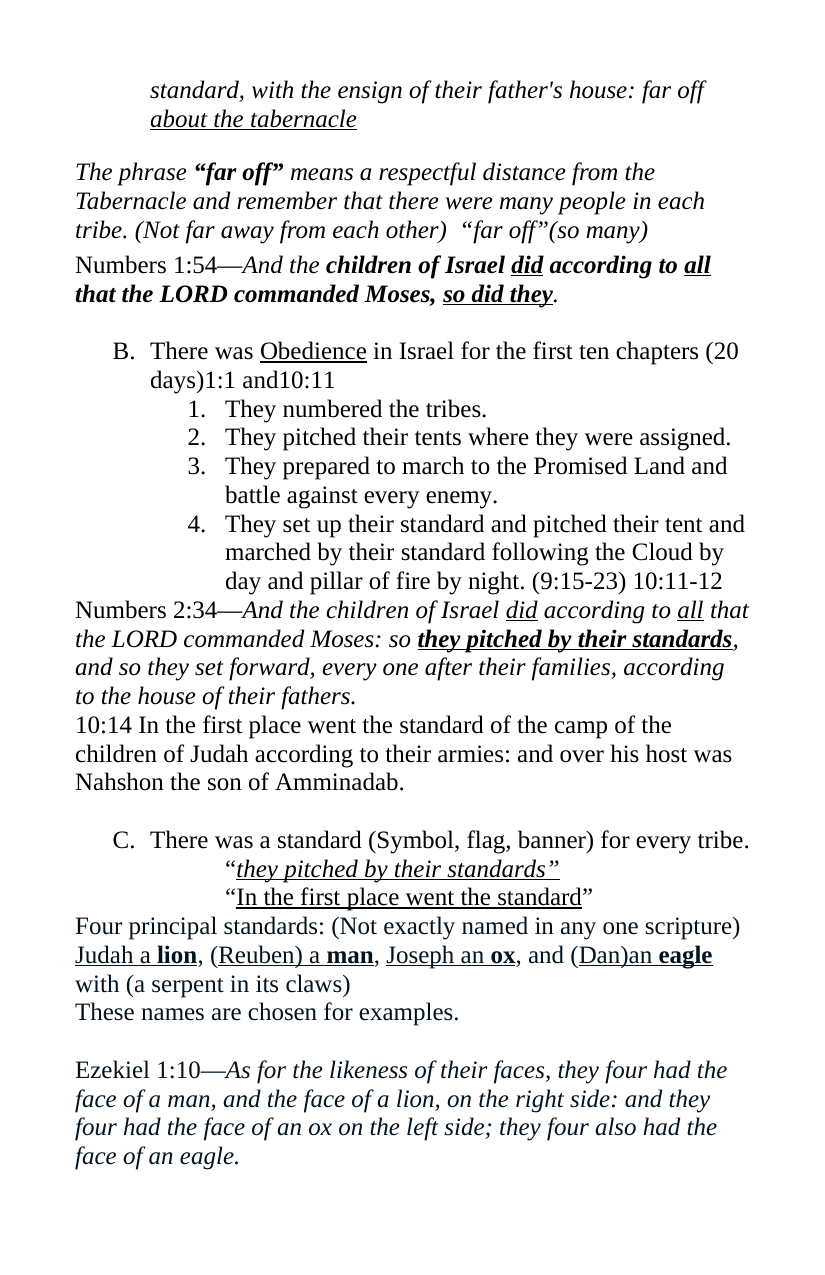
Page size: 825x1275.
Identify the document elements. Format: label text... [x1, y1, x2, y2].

text 10:14 In the first place went the standard of the camp of the children of Judah according to their armies: and over his host was Nahshon the son of Amminadab. [75, 710, 750, 796]
text “they pitched by their standards” [150, 854, 750, 882]
text Judah a lion, (Reuben) a man, Joseph an ox, and (Dan)an eagle with (a serpent in its claws) [75, 940, 750, 997]
text “In the first place went the standard” [75, 882, 750, 911]
list They set up their standard and pitched their tent and marched by their standard following the Cloud by day and pillar of fire by night. (9:15-23) 10:11-12 [187, 509, 750, 595]
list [112, 75, 750, 132]
list They pitched their tents where they were assigned. [187, 422, 750, 451]
text These names are chosen for examples. [75, 997, 750, 1026]
list They numbered the tribes. [187, 394, 750, 422]
text Numbers 1:54—And the children of Israel did according to all that the LORD commanded Moses, so did they. [75, 250, 750, 307]
text Numbers 2:34—And the children of Israel did according to all that the LORD commanded Moses: so they pitched by their standards, and so they set forward, every one after their families, according to the house of their fathers. [75, 595, 750, 710]
title The phrase “far off” means a respectful distance from the Tabernacle and remember that there were many people in each tribe. (Not far away from each other) “far off”(so many) [75, 157, 750, 244]
list There was a standard (Symbol, flag, banner) for every tribe. [112, 825, 750, 854]
text Ezekiel 1:10—As for the likeness of their faces, they four had the face of a man, and the face of a lion, on the right side: and they four had the face of an ox on the left side; they four also had the face of an eagle. [75, 1055, 750, 1170]
text Four principal standards: (Not exactly named in any one scripture) [75, 911, 750, 940]
list They prepared to march to the Promised Land and battle against every enemy. [187, 451, 750, 509]
list There was Obedience in Israel for the first ten chapters (20 days)1:1 and10:11 [112, 336, 750, 394]
